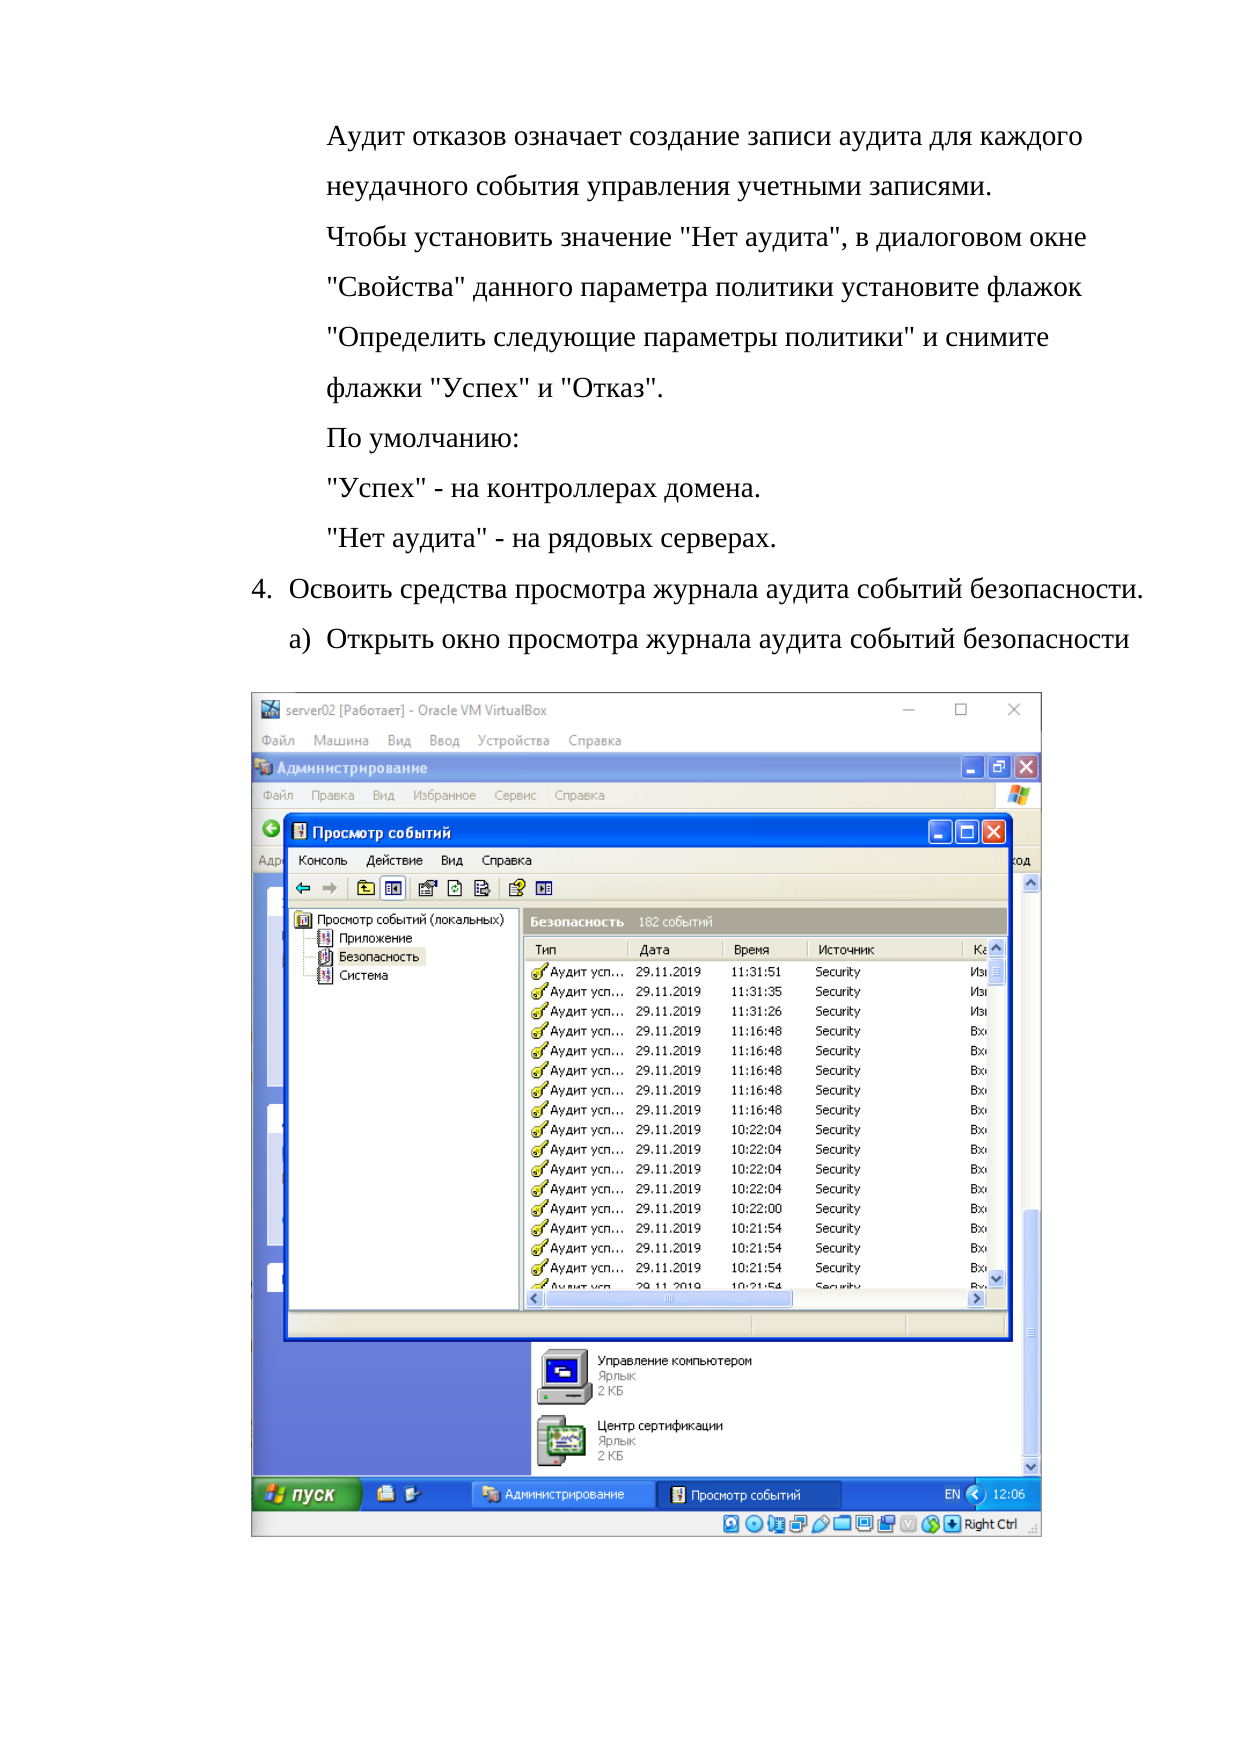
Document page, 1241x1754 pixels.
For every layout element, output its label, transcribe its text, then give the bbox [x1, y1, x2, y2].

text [326, 118, 1152, 202]
text "Нет аудита" - на рядовых серверах. [326, 521, 1152, 554]
list Открыть окно просмотра журнала аудита событий безопасности [288, 621, 1152, 655]
text Чтобы установить значение "Нет аудита", в диалоговом окне "Свойства" данного параметра политики установите флажок "Определить следующие параметры политики" и снимите флажки "Успех" и "Отказ". [326, 219, 1152, 403]
text "Успех" - на контроллерах домена. [326, 470, 1152, 504]
text По умолчанию: [326, 420, 1152, 453]
picture [251, 692, 1042, 1537]
list Освоить средства просмотра журнала аудита событий безопасности. [251, 571, 1152, 604]
